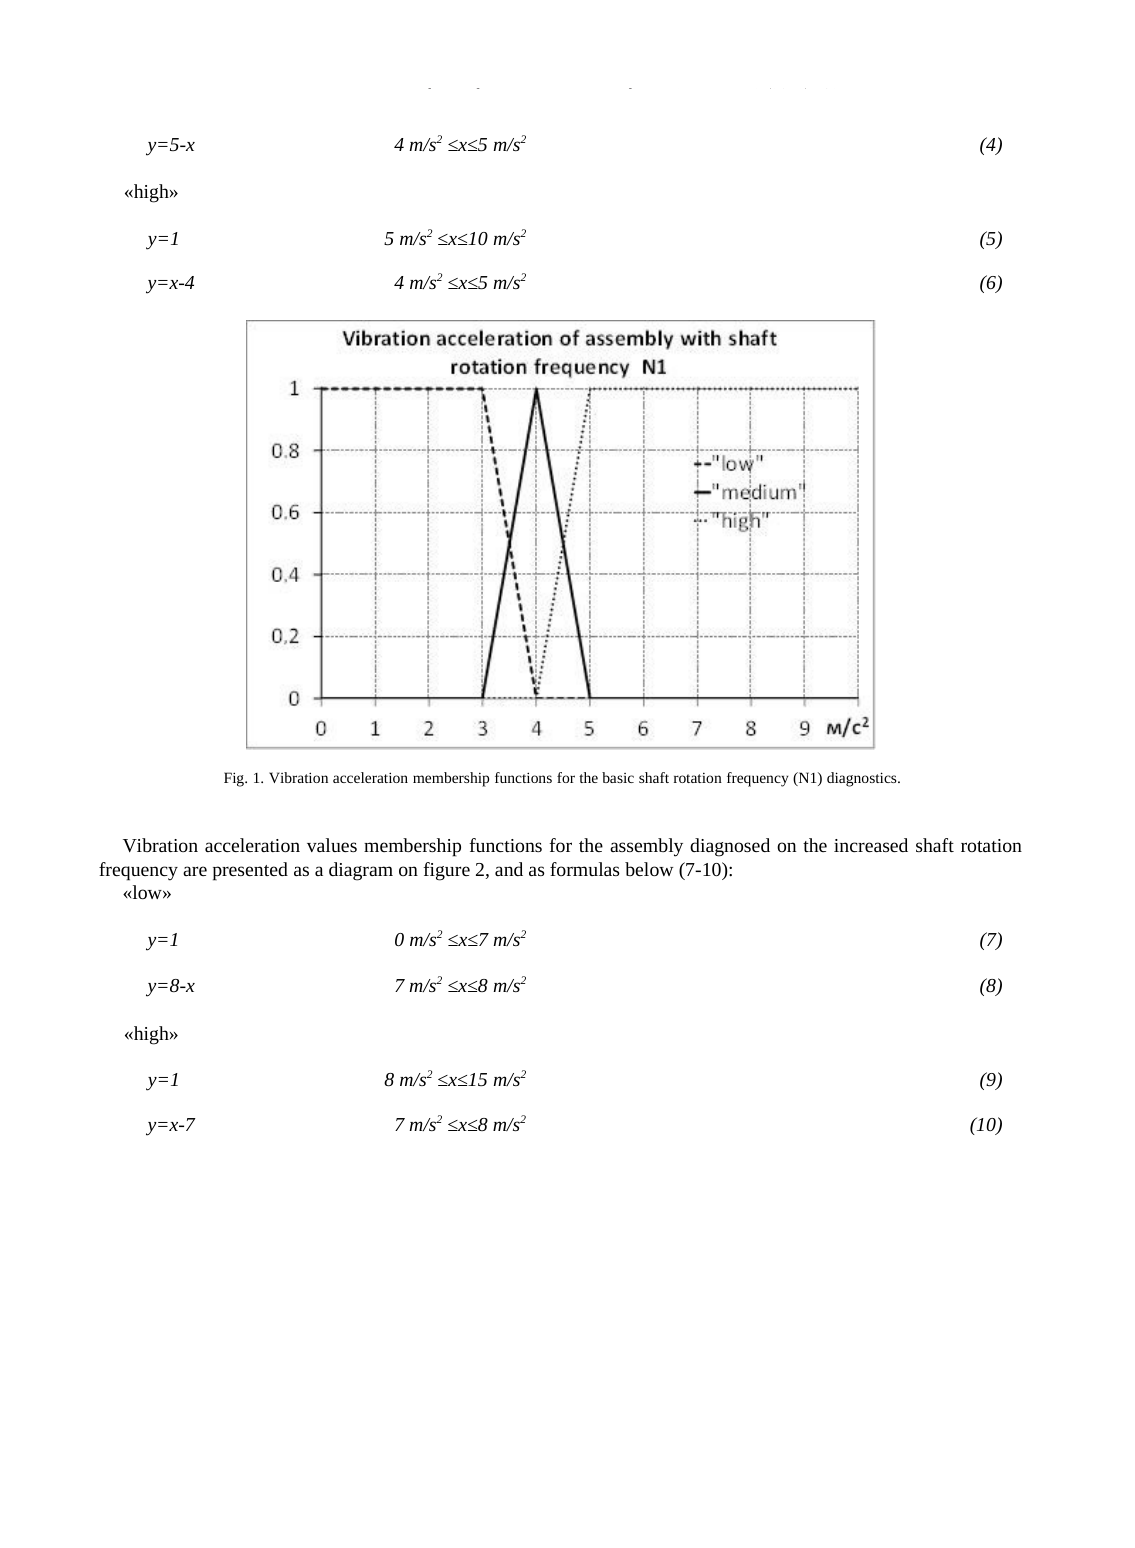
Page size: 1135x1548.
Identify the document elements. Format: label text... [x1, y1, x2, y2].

table_cell (10) [748, 1102, 1007, 1137]
table_cell 4 m/s2 ≤x≤5 m/s2 [290, 260, 753, 296]
table_cell y=x-4 [118, 260, 289, 296]
table_cell 7 m/s2 ≤x≤8 m/s2 [290, 1102, 748, 1137]
table_cell 8 m/s2 ≤x≤15 m/s2 [290, 1010, 748, 1102]
table_cell y=x-7 [118, 1102, 289, 1137]
table_cell «high» y=1 [118, 169, 289, 260]
table_header y=5-x [118, 131, 289, 168]
picture [246, 320, 876, 750]
table_cell 5 m/s2 ≤x≤10 m/s2 [290, 169, 753, 260]
table_header (7) [748, 926, 1007, 961]
table_header 0 m/s2 ≤x≤7 m/s2 [290, 926, 748, 961]
text Fig. 1. Vibration acceleration membership functions for the basic shaft rotation frequency (N1) diagnostics. [161, 769, 963, 787]
table_header y=1 [118, 926, 289, 961]
text Vibration acceleration values membership functions for the assembly diagnosed on the increased shaft rotation frequency are presented as a diagram on figure 2, and as formulas below (7-10): [99, 834, 1072, 881]
table_cell (6) [753, 260, 1007, 296]
table_header (4) [753, 131, 1007, 168]
text «low» [122, 881, 1072, 904]
table_header 4 m/s2 ≤x≤5 m/s2 [290, 131, 753, 168]
table_cell (9) [748, 1010, 1007, 1102]
table_cell 7 m/s2 ≤x≤8 m/s2 [290, 961, 748, 1010]
table_cell y=8-x [118, 961, 289, 1010]
table_cell «high» y=1 [118, 1010, 289, 1102]
table_cell (5) [753, 169, 1007, 260]
table_cell (8) [748, 961, 1007, 1010]
